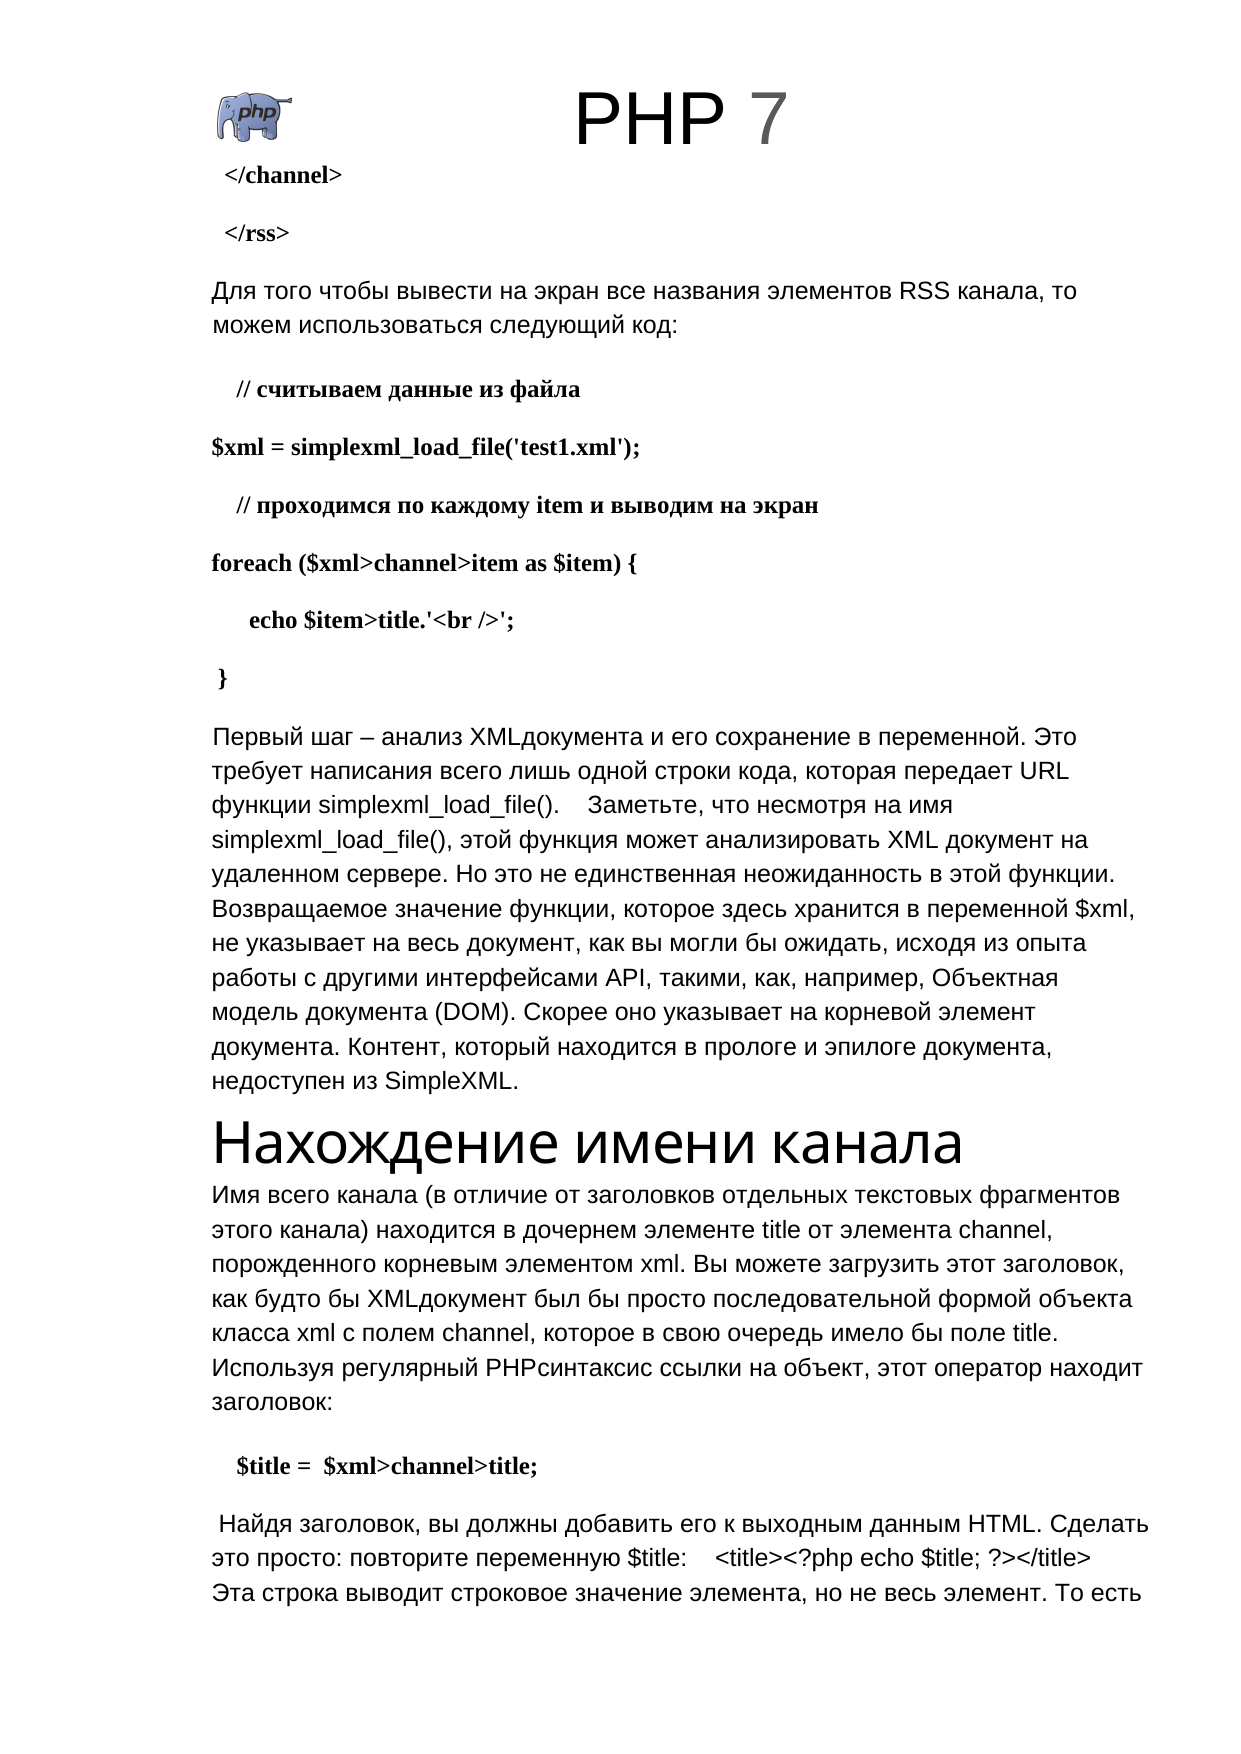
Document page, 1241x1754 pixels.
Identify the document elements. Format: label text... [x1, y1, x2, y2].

subtitle } [211, 663, 1152, 692]
picture [211, 86, 293, 149]
subtitle foreach ($xml­>channel­>item as $item) { [211, 548, 1152, 576]
text Имя всего канала (в отличие от заголовков отдельных текстовых фрагментов этого канала) находится в дочернем элементе title от элемента channel, порожденного корневым элементом xml. Вы можете загрузить этот заголовок, как будто бы XML­документ был бы просто последовательной формой объекта класса xml с полем channel, которое в свою очередь имело бы поле title. Используя регулярный PHP­синтаксис ссылки на объект, этот оператор находит заголовок: [211, 1181, 1152, 1416]
text Для того чтобы вывести на экран все названия элементов RSS канала, то можем использоваться следующий код: [211, 276, 1152, 339]
subtitle $title = $xml­>channel­>title; [211, 1451, 1152, 1480]
text Первый шаг – анализ XML­документа и его сохранение в переменной. Это требует написания всего лишь одной строки кода, которая передает URL функции simplexml_load_file(). Заметьте, что несмотря на имя simplexml_load_file(), этой функция может анализировать XML документ на удаленном сервере. Но это не единственная неожиданность в этой функции. Возвращаемое значение функции, которое здесь хранится в переменной $xml, не указывает на весь документ, как вы могли бы ожидать, исходя из опыта работы с другими интерфейсами API, такими, как, например, Объектная модель документа (DOM). Скорее оно указывает на корневой элемент документа. Контент, который находится в прологе и эпилоге документа, недоступен из SimpleXML. [211, 721, 1152, 1095]
subtitle </channel> [211, 160, 1152, 189]
subtitle // считываем данные из файла [211, 374, 1152, 403]
subtitle $xml = simplexml_load_file('test1.xml'); [211, 432, 1152, 461]
subtitle echo $item­>title.'<br />'; [211, 606, 1152, 634]
subtitle // проходимся по каждому item и выводим на экран [211, 490, 1152, 518]
title Нахождение имени канала [211, 1101, 1152, 1181]
subtitle </rss> [211, 218, 1152, 247]
